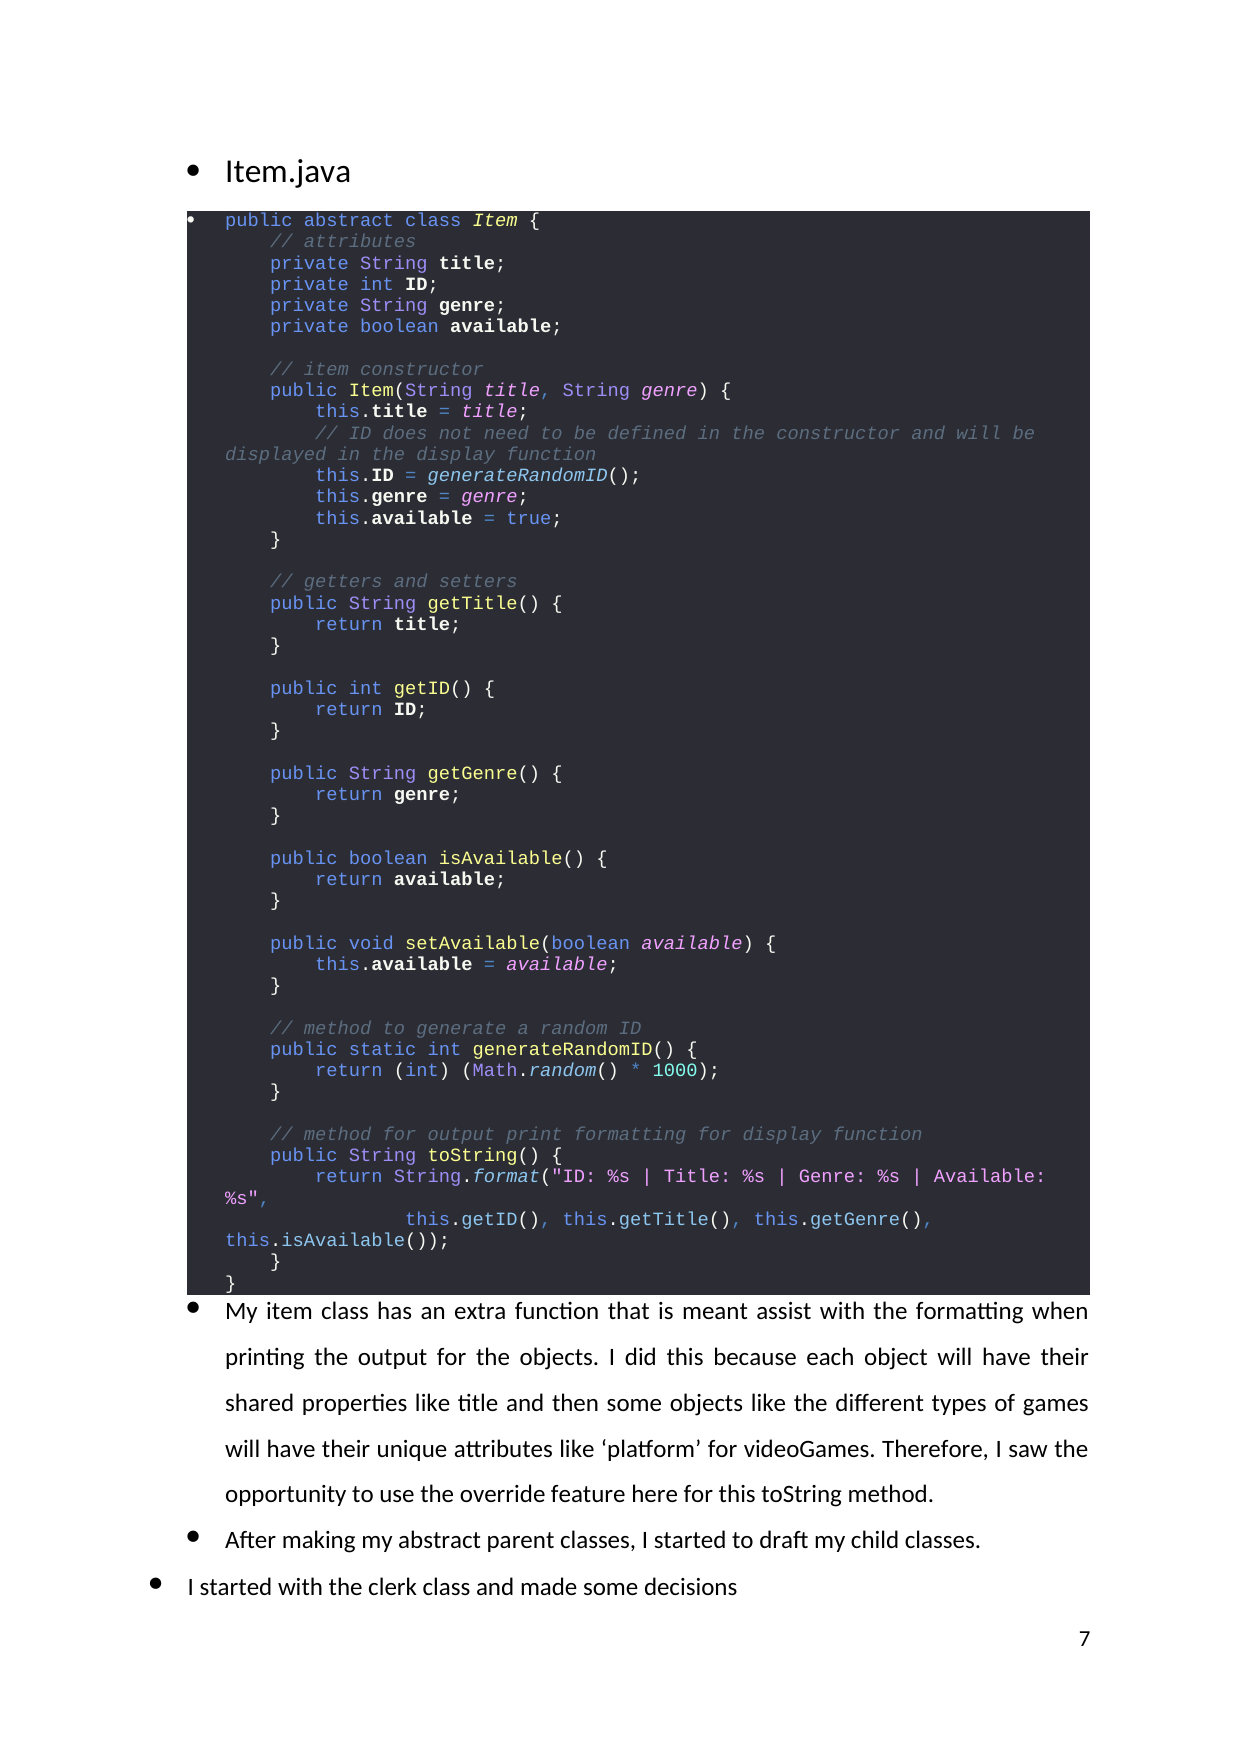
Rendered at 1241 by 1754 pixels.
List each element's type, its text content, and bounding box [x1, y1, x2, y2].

list My item class has an extra function that is meant assist with the formatting when printing the output for the objects. I did this because each object will have their shared properties like title and then some objects like the different types of games will have their unique attributes like ‘platform’ for videoGames. Therefore, I saw the opportunity to use the override feature here for this toString method. [187, 1295, 1090, 1509]
list Item.java [187, 150, 1090, 191]
list public abstract class Item { // attributes private String title; private int ID; private String genre; private boolean available; // item constructor public Item(String title, String genre) { this.title = title; // ID does not need to be defined in the constructor and will be displayed in the display function this.ID = generateRandomID(); this.genre = genre; this.available = true; } // getters and setters public String getTitle() { return title; } public int getID() { return ID; } public String getGenre() { return genre; } public boolean isAvailable() { return available; } public void setAvailable(boolean available) { this.available = available; } // method to generate a random ID public static int generateRandomID() { return (int) (Math.random() * 1000); } // method for output print formatting for display function public String toString() { return String.format("ID: %s | Title: %s | Genre: %s | Available: %s", this.getID(), this.getTitle(), this.getGenre(), this.isAvailable()); } } [187, 211, 1090, 1295]
list I started with the clerk class and made some decisions [150, 1572, 1090, 1603]
list After making my abstract parent classes, I started to draft my child classes. [187, 1524, 1090, 1556]
